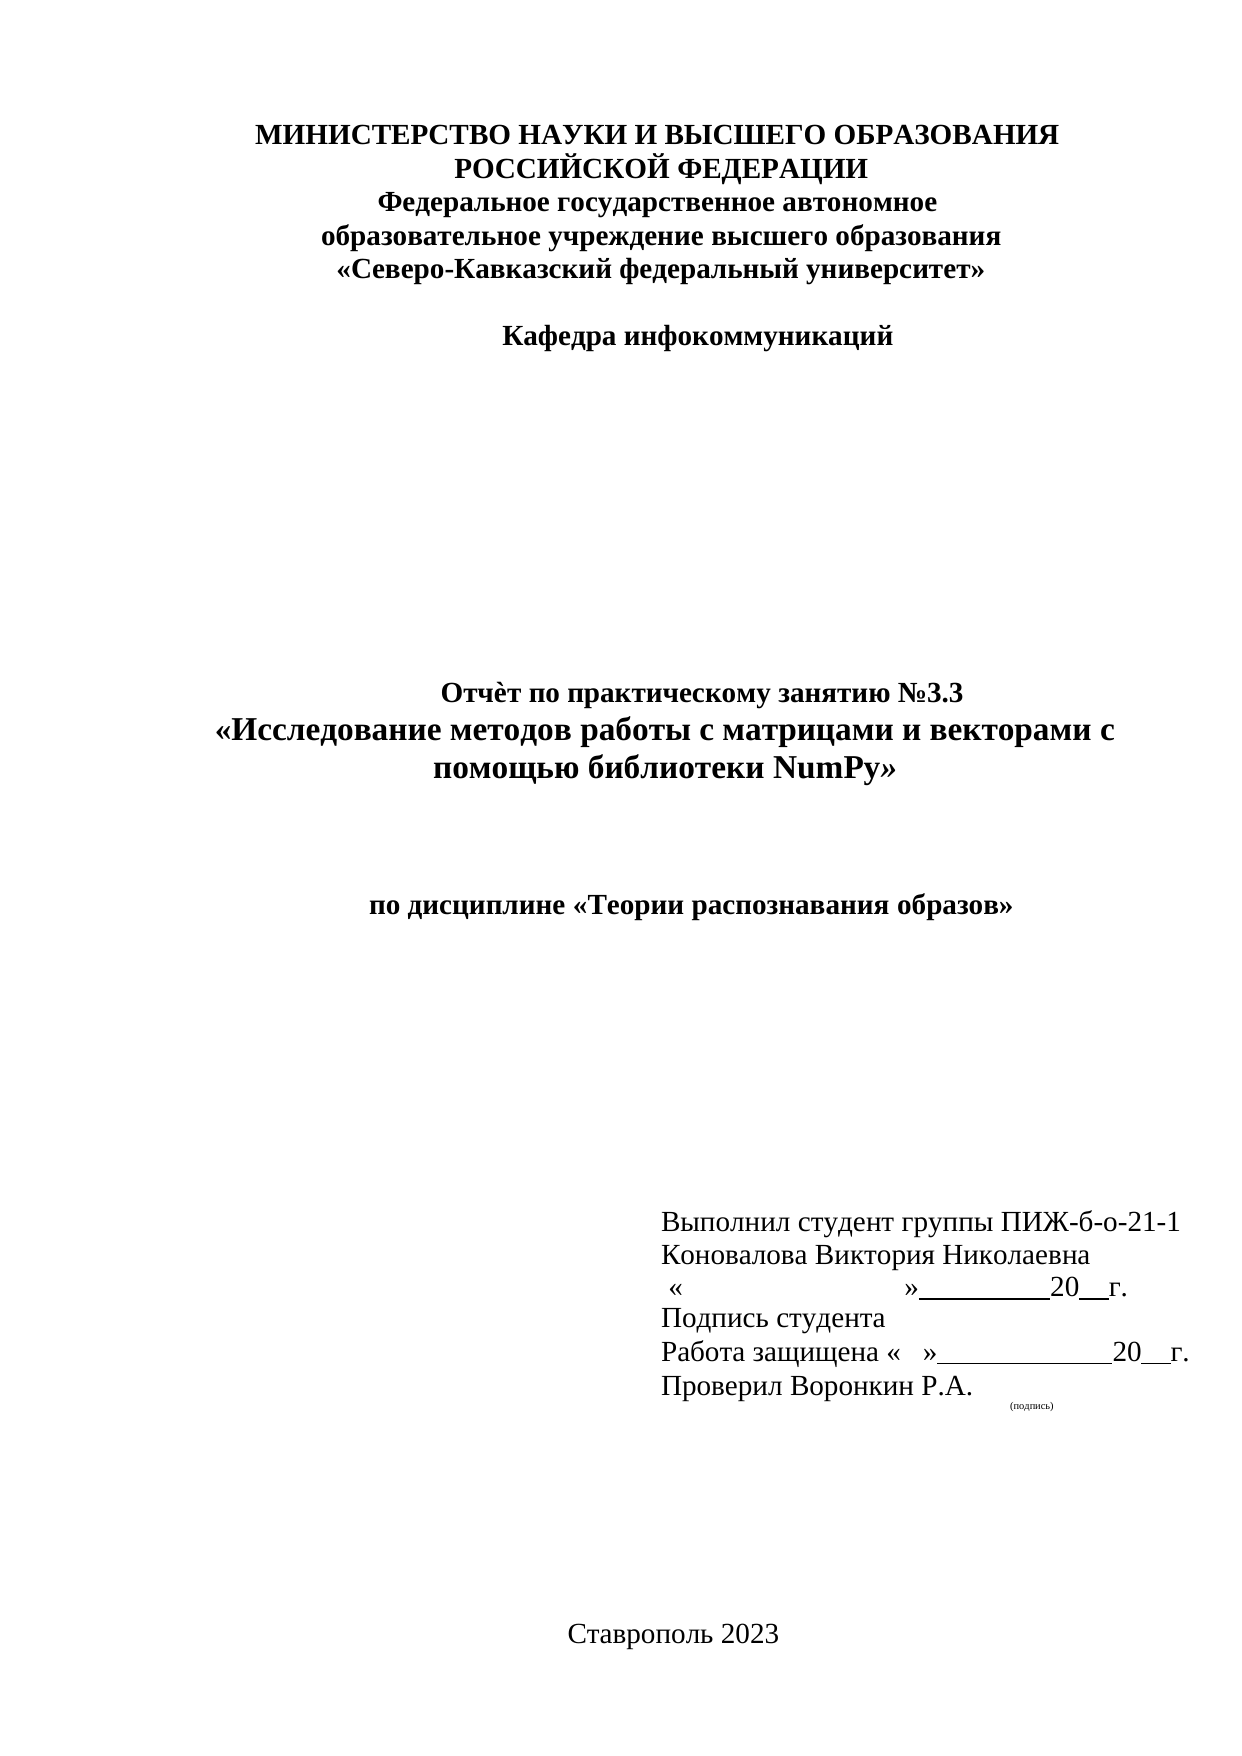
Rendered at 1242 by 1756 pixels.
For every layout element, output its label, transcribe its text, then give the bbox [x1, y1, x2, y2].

title «Исследование методов работы с матрицами и векторами с помощью библиотеки NumPy» [214, 709, 1115, 786]
text «Северо-Кавказский федеральный университет» Кафедра инфокоммуникаций [336, 251, 988, 352]
table_header Выполнил студент группы ПИЖ-б-о-21-1 [640, 1206, 1211, 1239]
table_cell Проверил Воронкин Р.А. (подпись) [640, 1369, 1211, 1413]
table_cell Коновалова Виктория Николаевна « » 20 г. [640, 1239, 1211, 1302]
table_cell Подпись студента [640, 1303, 1211, 1336]
text Отчѐт по практическому занятию №3.3 [214, 675, 1189, 709]
table_cell Работа защищена « » 20 г. [640, 1336, 1211, 1369]
text по дисциплине «Теории распознавания образов» [214, 887, 1168, 921]
text Ставрополь 2023 [214, 1616, 1132, 1649]
text Федеральное государственное автономное образовательное учреждение высшего образования [321, 184, 1062, 251]
text МИНИCTEPCTBO НАУКИ И ВЫСШЕГО ОБРАЗОВАНИЯ РОССИЙСКОЙ ФЕДЕРАЦИИ [255, 117, 1062, 184]
